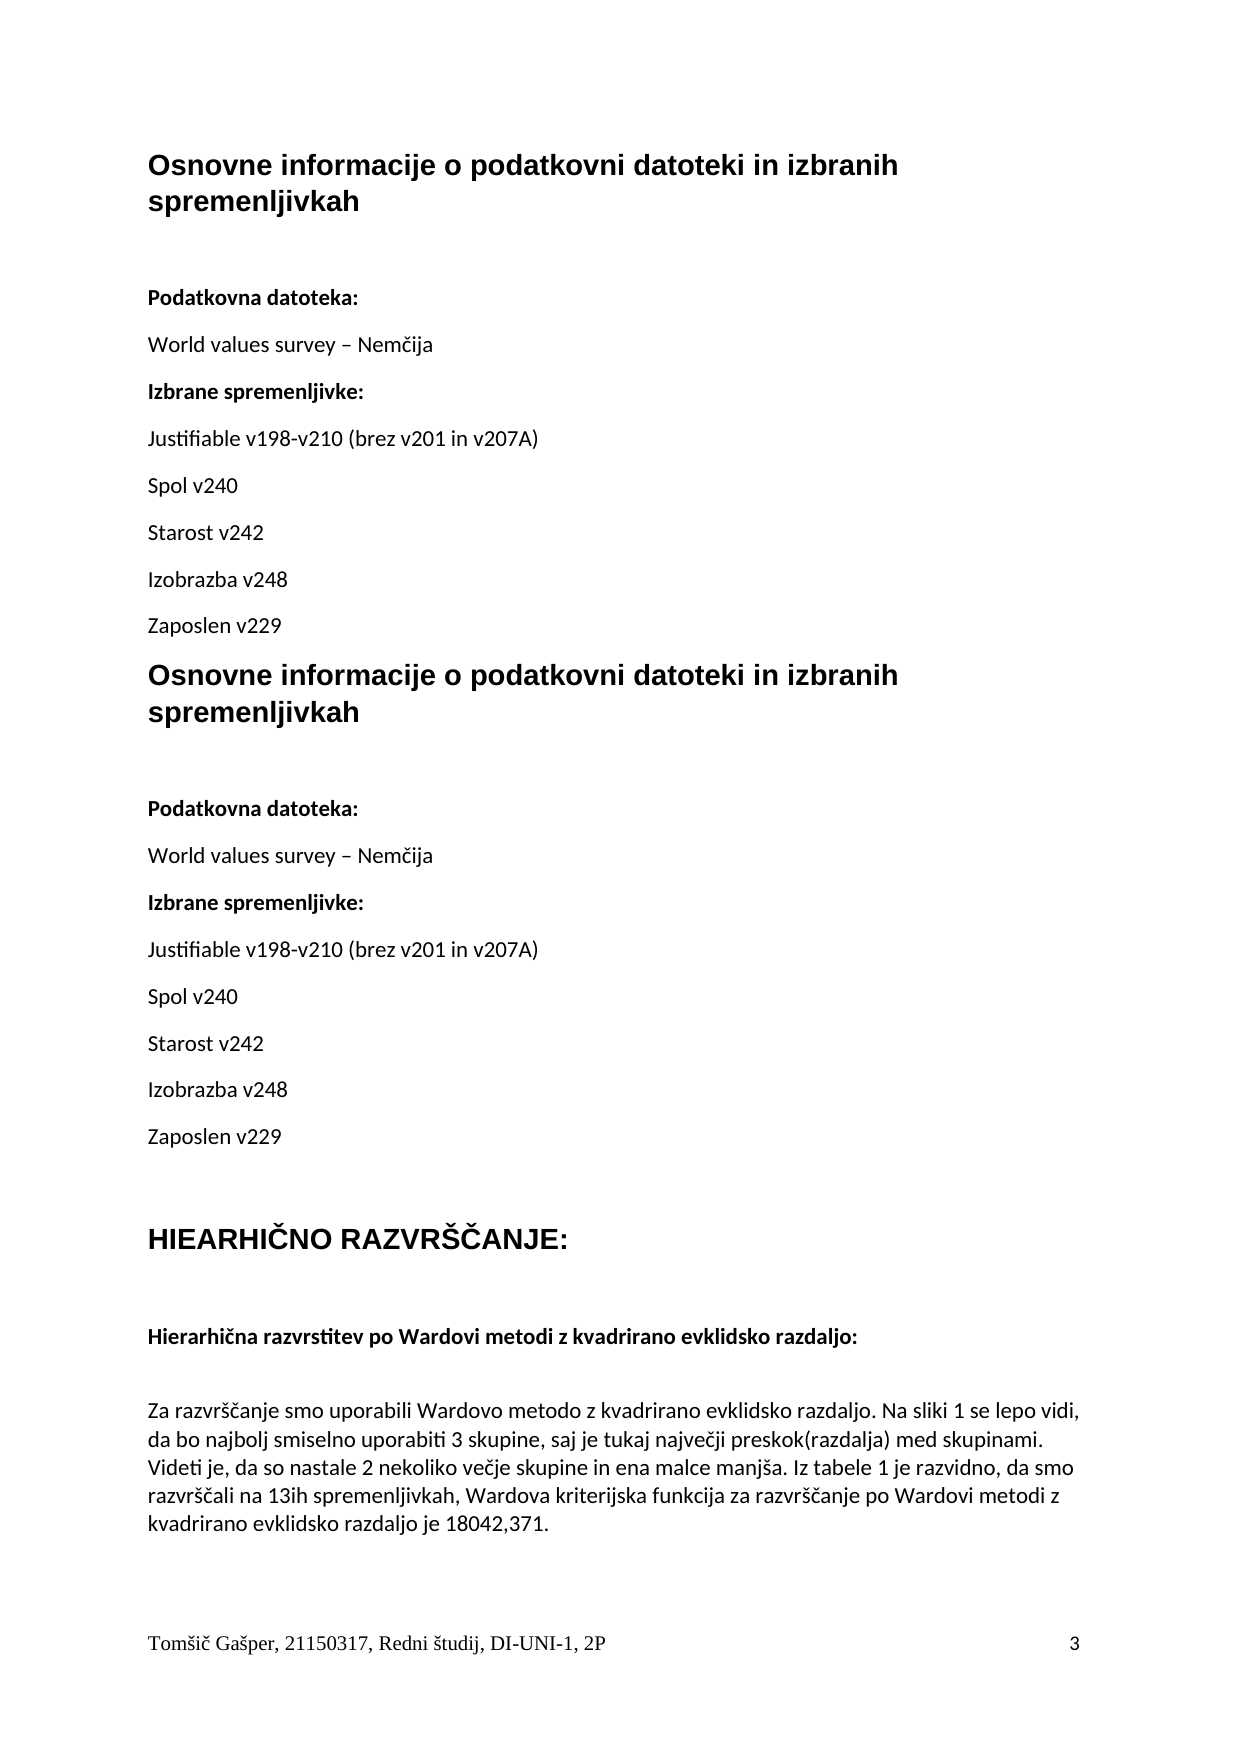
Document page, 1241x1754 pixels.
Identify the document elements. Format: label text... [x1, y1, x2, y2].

text Hierarhična razvrstitev po Wardovi metodi z kvadrirano evklidsko razdaljo: [148, 1322, 1093, 1350]
text Osnovne informacije o podatkovni datoteki in izbranih spremenljivkah [148, 148, 1093, 217]
text Spol v240 [148, 982, 1093, 1010]
text World values survey – Nemčija [148, 330, 1093, 358]
text Osnovne informacije o podatkovni datoteki in izbranih spremenljivkah [148, 658, 1093, 728]
text World values survey – Nemčija [148, 841, 1093, 869]
text Izbrane spremenljivke: [148, 888, 1093, 916]
text Starost v242 [148, 1029, 1093, 1057]
text Zaposlen v229 [148, 612, 1093, 639]
text Izobrazba v248 [148, 1076, 1093, 1103]
text Zaposlen v229 [148, 1122, 1093, 1150]
text Za razvrščanje smo uporabili Wardovo metodo z kvadrirano evklidsko razdaljo. Na sliki 1 se lepo vidi, da bo najbolj smiselno uporabiti 3 skupine, saj je tukaj največji preskok(razdalja) med skupinami. Videti je, da so nastale 2 nekoliko večje skupine in ena malce manjša. Iz tabele 1 je razvidno, da smo razvrščali na 13ih spremenljivkah, Wardova kriterijska funkcija za razvrščanje po Wardovi metodi z kvadrirano evklidsko razdaljo je 18042,371. [148, 1397, 1093, 1537]
text Justifiable v198-v210 (brez v201 in v207A) [148, 935, 1093, 963]
text Izobrazba v248 [148, 565, 1093, 593]
text Podatkovna datoteka: [148, 283, 1093, 311]
text Podatkovna datoteka: [148, 794, 1093, 822]
text Starost v242 [148, 518, 1093, 546]
text Spol v240 [148, 471, 1093, 499]
text HIEARHIČNO RAZVRŠČANJE: [148, 1222, 1093, 1256]
text Justifiable v198-v210 (brez v201 in v207A) [148, 424, 1093, 452]
text Izbrane spremenljivke: [148, 377, 1093, 405]
